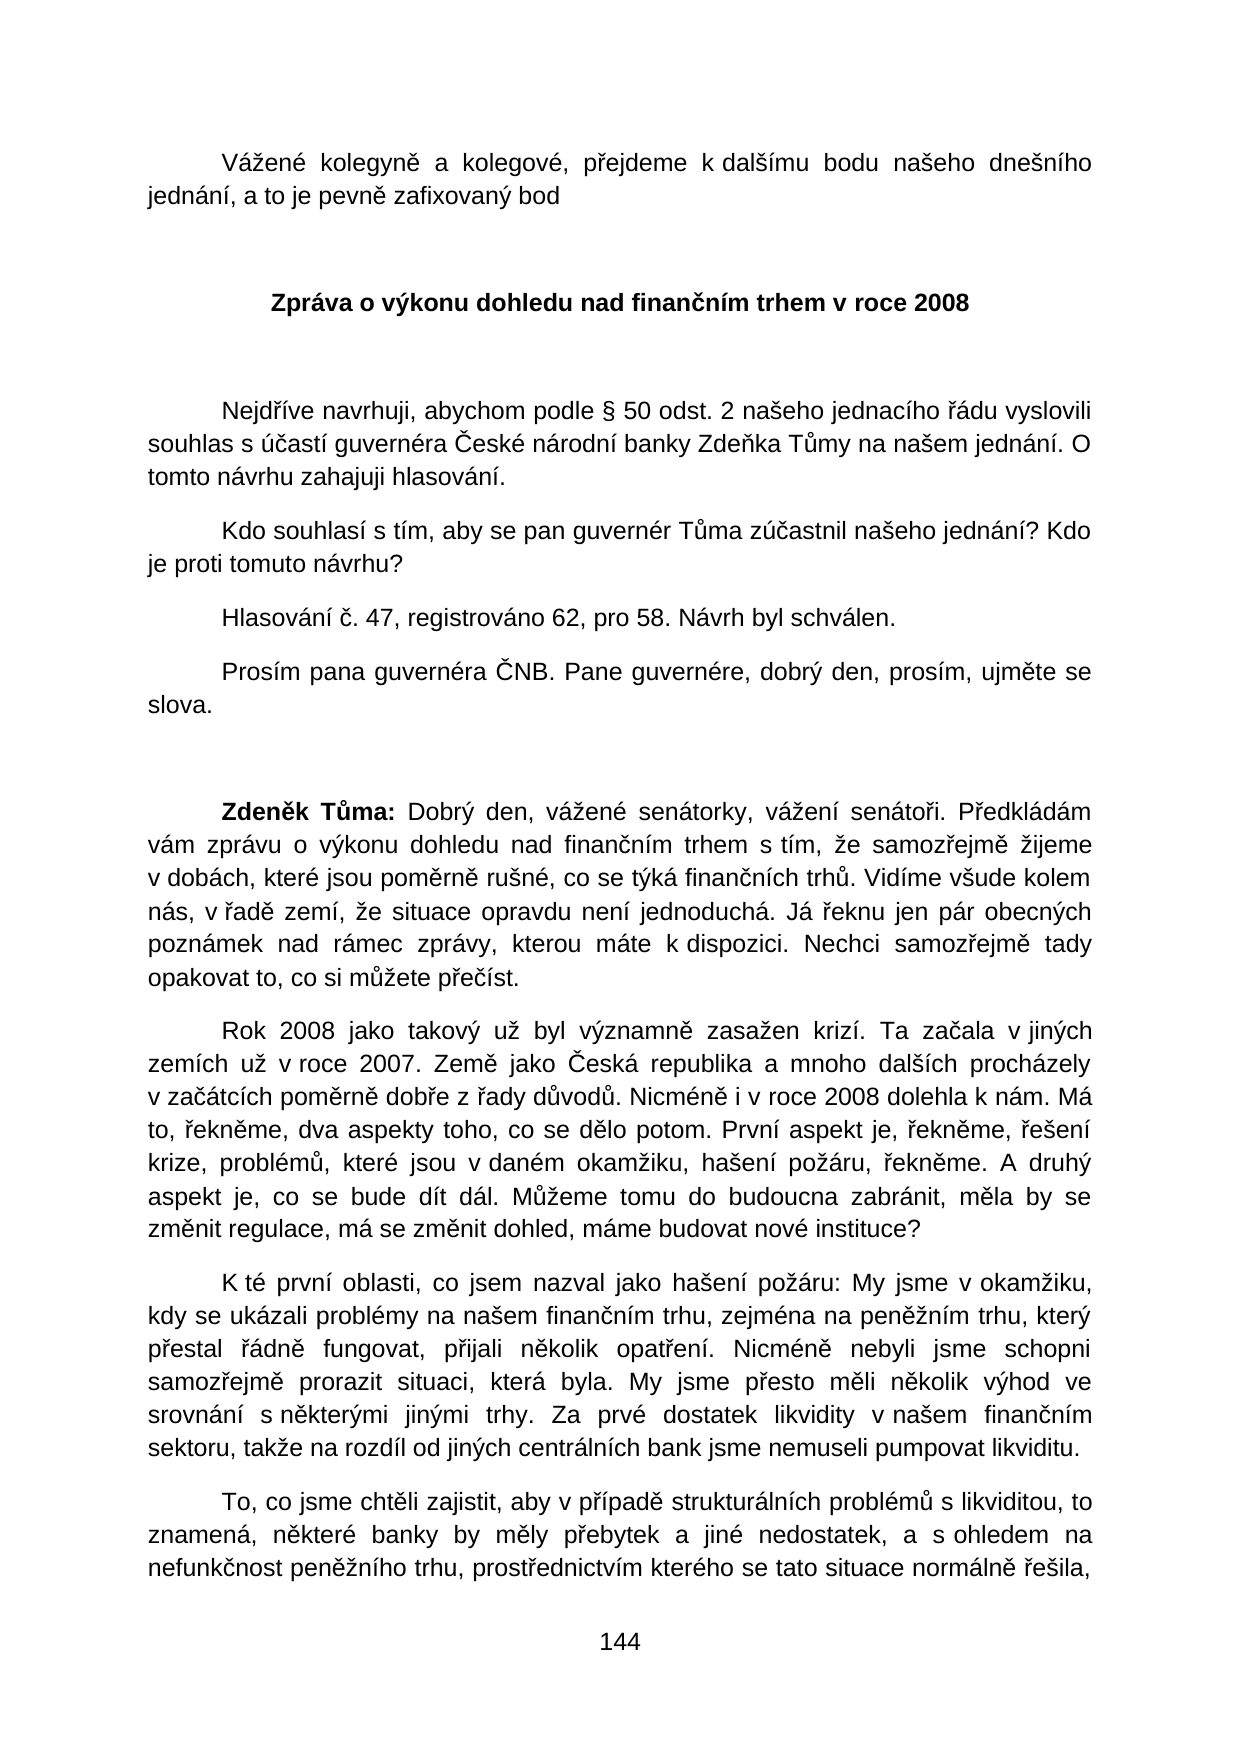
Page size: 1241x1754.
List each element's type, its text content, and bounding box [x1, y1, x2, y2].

text Vážené kolegyně a kolegové, přejdeme k dalšímu bodu našeho dnešního jednání, a to je pevně zafixovaný bod [148, 148, 1093, 209]
text Kdo souhlasí s tím, aby se pan guvernér Tůma zúčastnil našeho jednání? Kdo je proti tomuto návrhu? [148, 516, 1093, 578]
text Prosím pana guvernéra ČNB. Pane guvernére, dobrý den, prosím, ujměte se slova. [148, 657, 1093, 718]
text Rok 2008 jako takový už byl významně zasažen krizí. Ta začala v jiných zemích už v roce 2007. Země jako Česká republika a mnoho dalších procházely v začátcích poměrně dobře z řady důvodů. Nicméně i v roce 2008 dolehla k nám. Má to, řekněme, dva aspekty toho, co se dělo potom. První aspekt je, řekněme, řešení krize, problémů, které jsou v daném okamžiku, hašení požáru, řekněme. A druhý aspekt je, co se bude dít dál. Můžeme tomu do budoucna zabránit, měla by se změnit regulace, má se změnit dohled, máme budovat nové instituce? [148, 1016, 1093, 1243]
text Hlasování č. 47, registrováno 62, pro 58. Návrh byl schválen. [148, 603, 1093, 632]
text Zpráva o výkonu dohledu nad finančním trhem v roce 2008 [148, 288, 1093, 317]
text K té první oblasti, co jsem nazval jako hašení požáru: My jsme v okamžiku, kdy se ukázali problémy na našem finančním trhu, zejména na peněžním trhu, který přestal řádně fungovat, přijali několik opatření. Nicméně nebyli jsme schopni samozřejmě prorazit situaci, která byla. My jsme přesto měli několik výhod ve srovnání s některými jinými trhy. Za prvé dostatek likvidity v našem finančním sektoru, takže na rozdíl od jiných centrálních bank jsme nemuseli pumpovat likviditu. [148, 1268, 1093, 1462]
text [148, 1487, 1093, 1582]
text Zdeněk Tůma: Dobrý den, vážené senátorky, vážení senátoři. Předkládám vám zprávu o výkonu dohledu nad finančním trhem s tím, že samozřejmě žijeme v dobách, které jsou poměrně rušné, co se týká finančních trhů. Vidíme všude kolem nás, v řadě zemí, že situace opravdu není jednoduchá. Já řeknu jen pár obecných poznámek nad rámec zprávy, kterou máte k dispozici. Nechci samozřejmě tady opakovat to, co si můžete přečíst. [148, 797, 1093, 991]
text Nejdříve navrhuji, abychom podle § 50 odst. 2 našeho jednacího řádu vyslovili souhlas s účastí guvernéra České národní banky Zdeňka Tůmy na našem jednání. O tomto návrhu zahajuji hlasování. [148, 396, 1093, 491]
